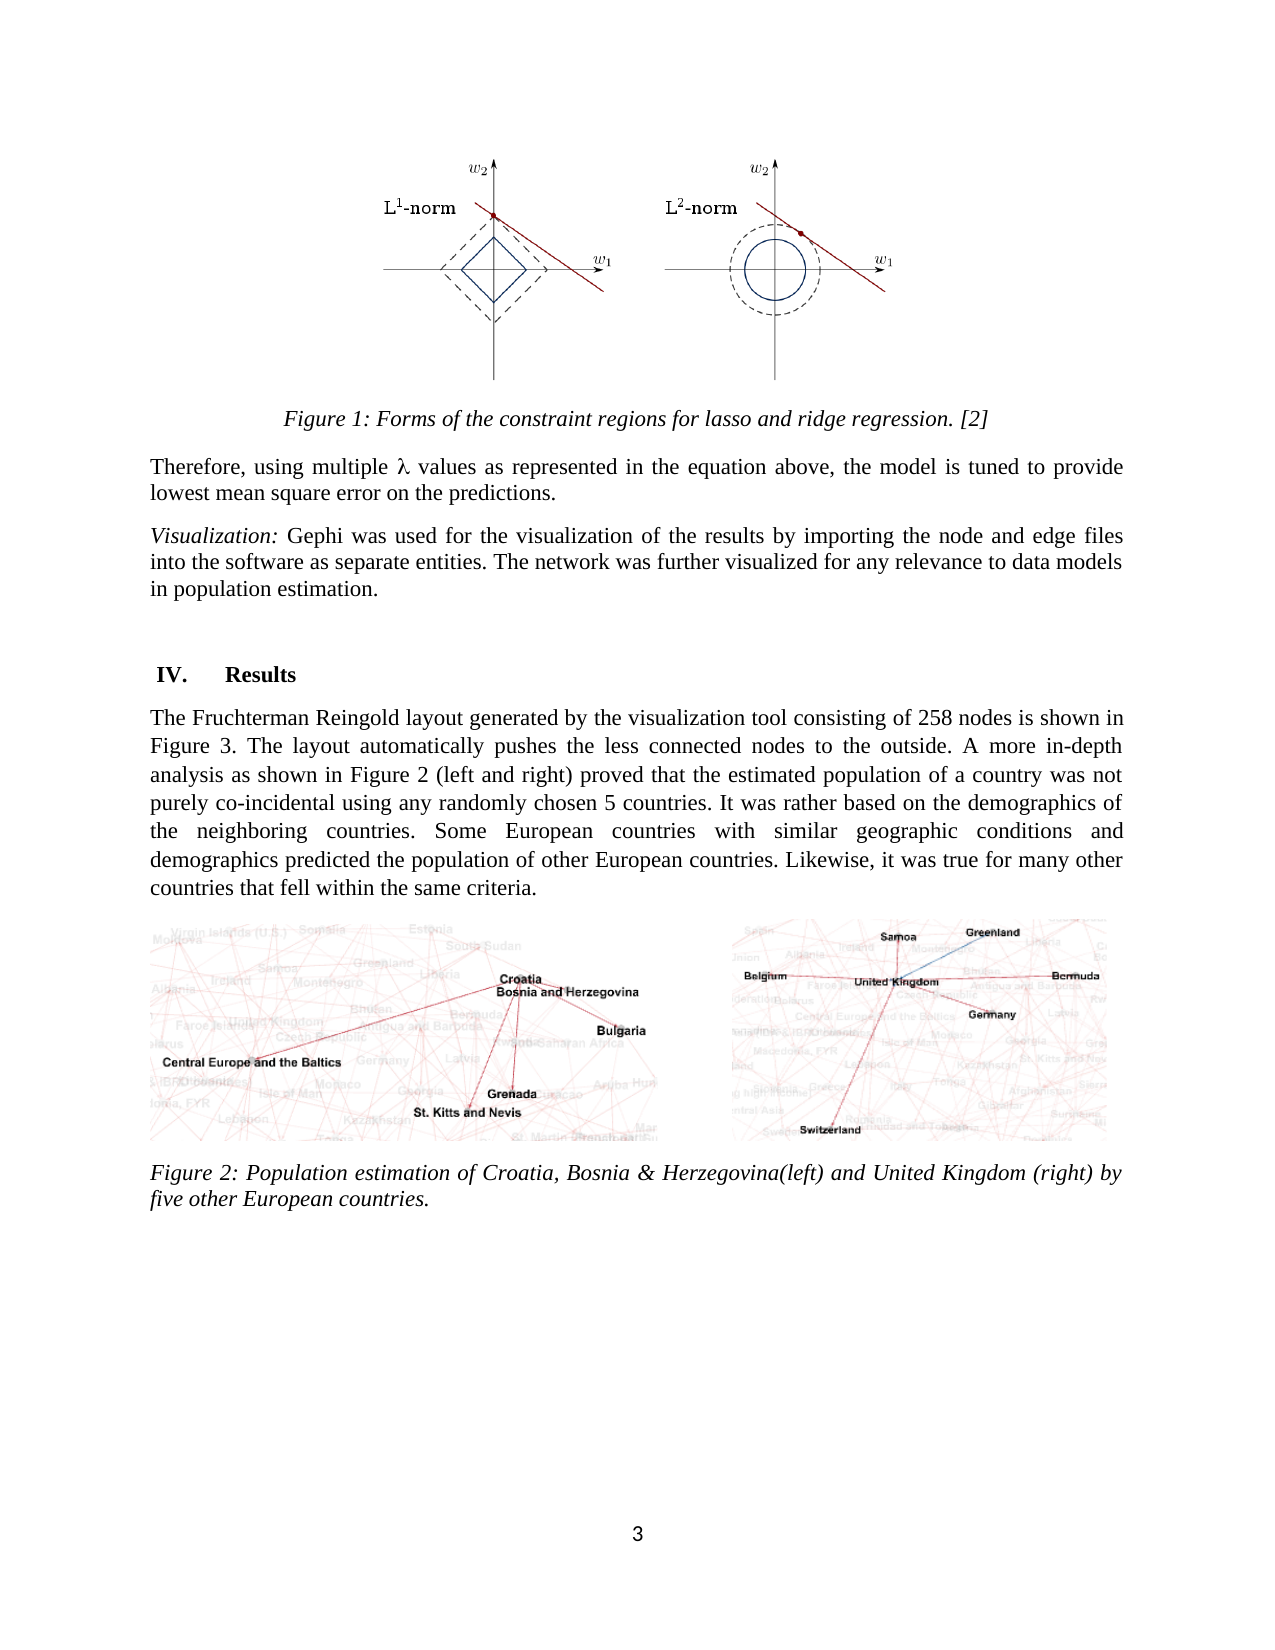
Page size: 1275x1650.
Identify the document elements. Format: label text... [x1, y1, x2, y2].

picture [372, 150, 903, 389]
picture [150, 924, 658, 1141]
text The Fruchterman Reingold layout generated by the visualization tool consisting of 258 nodes is shown in Figure 3. The layout automatically pushes the less connected nodes to the outside. A more in-depth analysis as shown in Figure 2 (left and right) proved that the estimated population of a country was not purely co-incidental using any randomly chosen 5 countries. It was rather based on the demographics of the neighboring countries. Some European countries with similar geographic conditions and demographics predicted the population of other European countries. Likewise, it was true for many other countries that fell within the same criteria. [150, 704, 1125, 901]
text Figure 1: Forms of the constraint regions for lasso and ridge regression. [2] [150, 406, 1125, 432]
text Visualization: Gephi was used for the visualization of the results by importing the node and edge files into the software as separate entities. The network was further visualized for any relevance to data models in population estimation. [150, 522, 1125, 601]
text Figure 2: Population estimation of Croatia, Bosnia & Herzegovina(left) and United Kingdom (right) by five other European countries. [150, 1159, 1125, 1212]
text Therefore, using multiple values as represented in the equation above, the model is tuned to provide lowest mean square error on the predictions. [150, 453, 1125, 505]
picture [732, 919, 1107, 1141]
list Results [187, 661, 1125, 687]
